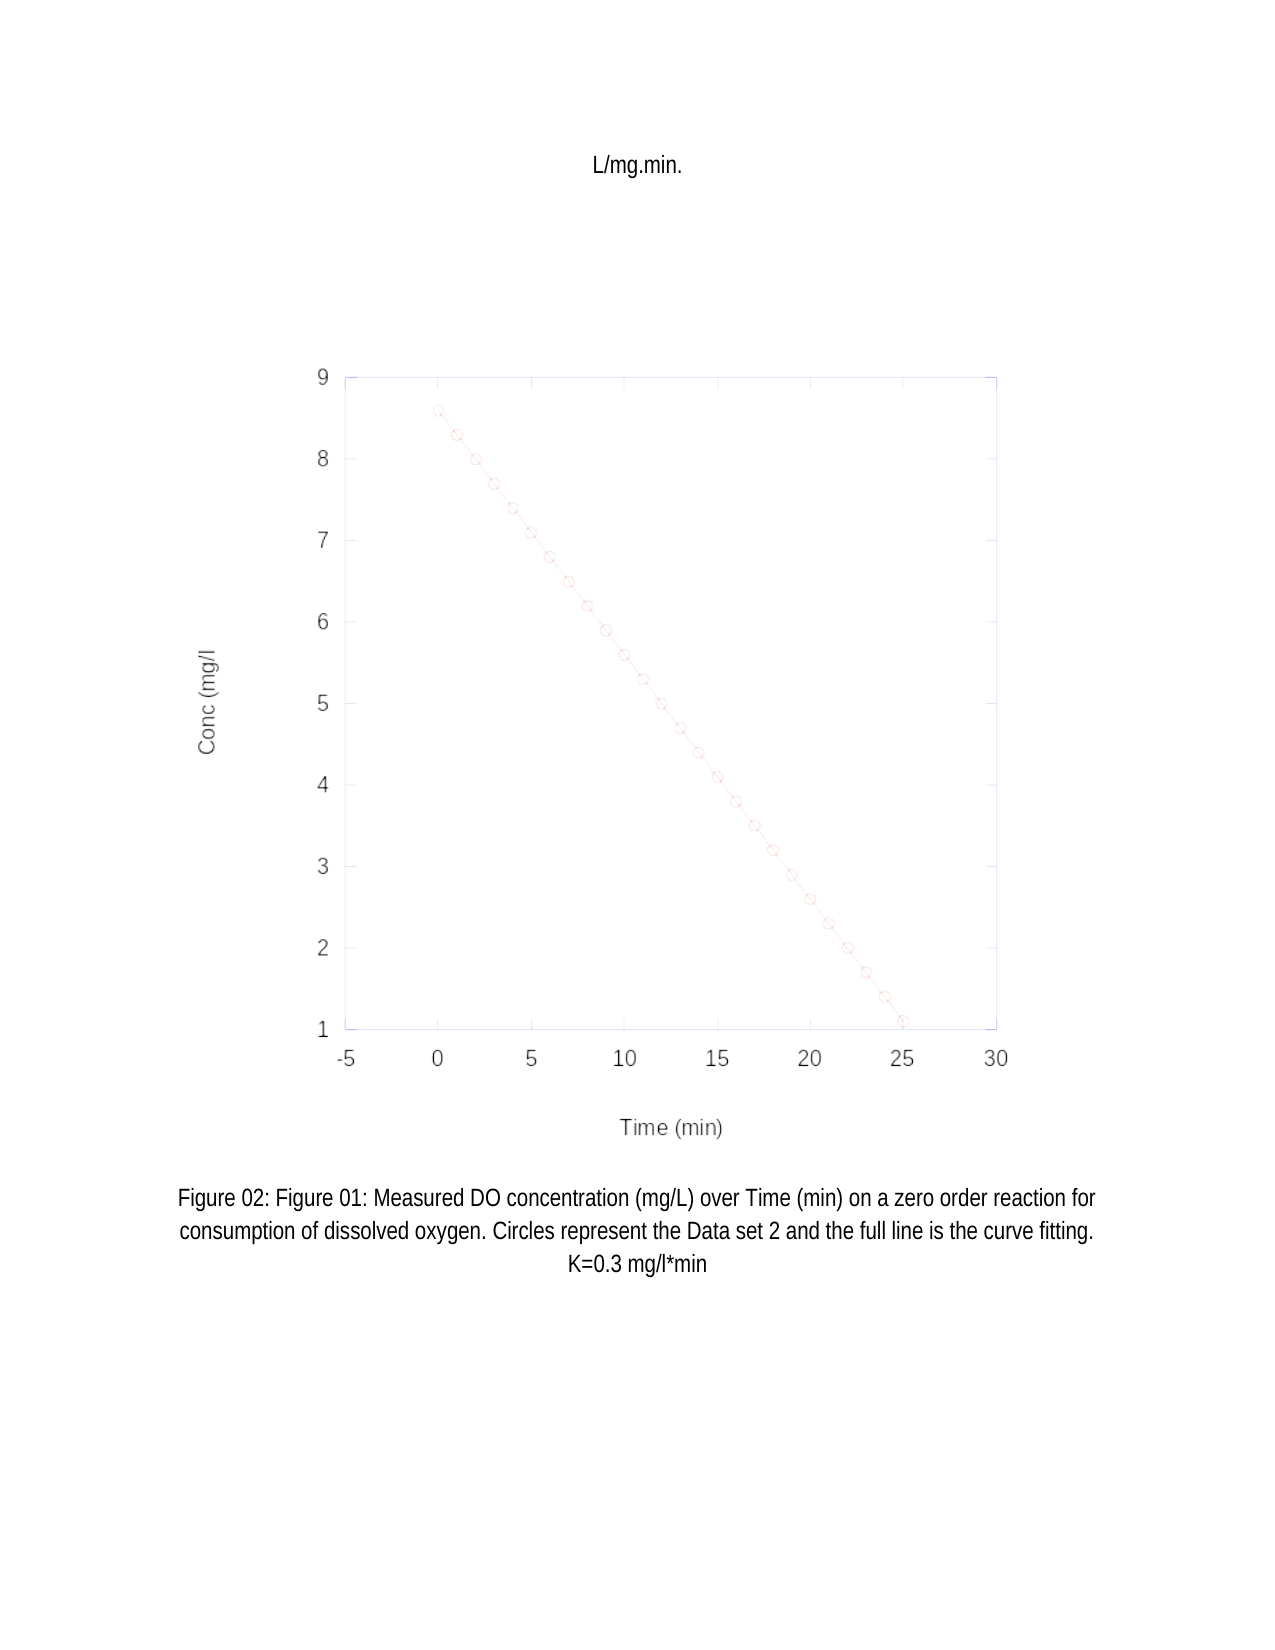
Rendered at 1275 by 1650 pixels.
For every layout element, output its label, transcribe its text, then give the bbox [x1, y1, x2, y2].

text Figure 02: Figure 01: Measured DO concentration (mg/L) over Time (min) on a zero order reaction for consumption of dissolved oxygen. Circles represent the Data set 2 and the full line is the curve fitting. K=0.3 mg/l*min [150, 1183, 1125, 1278]
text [150, 150, 1125, 1158]
